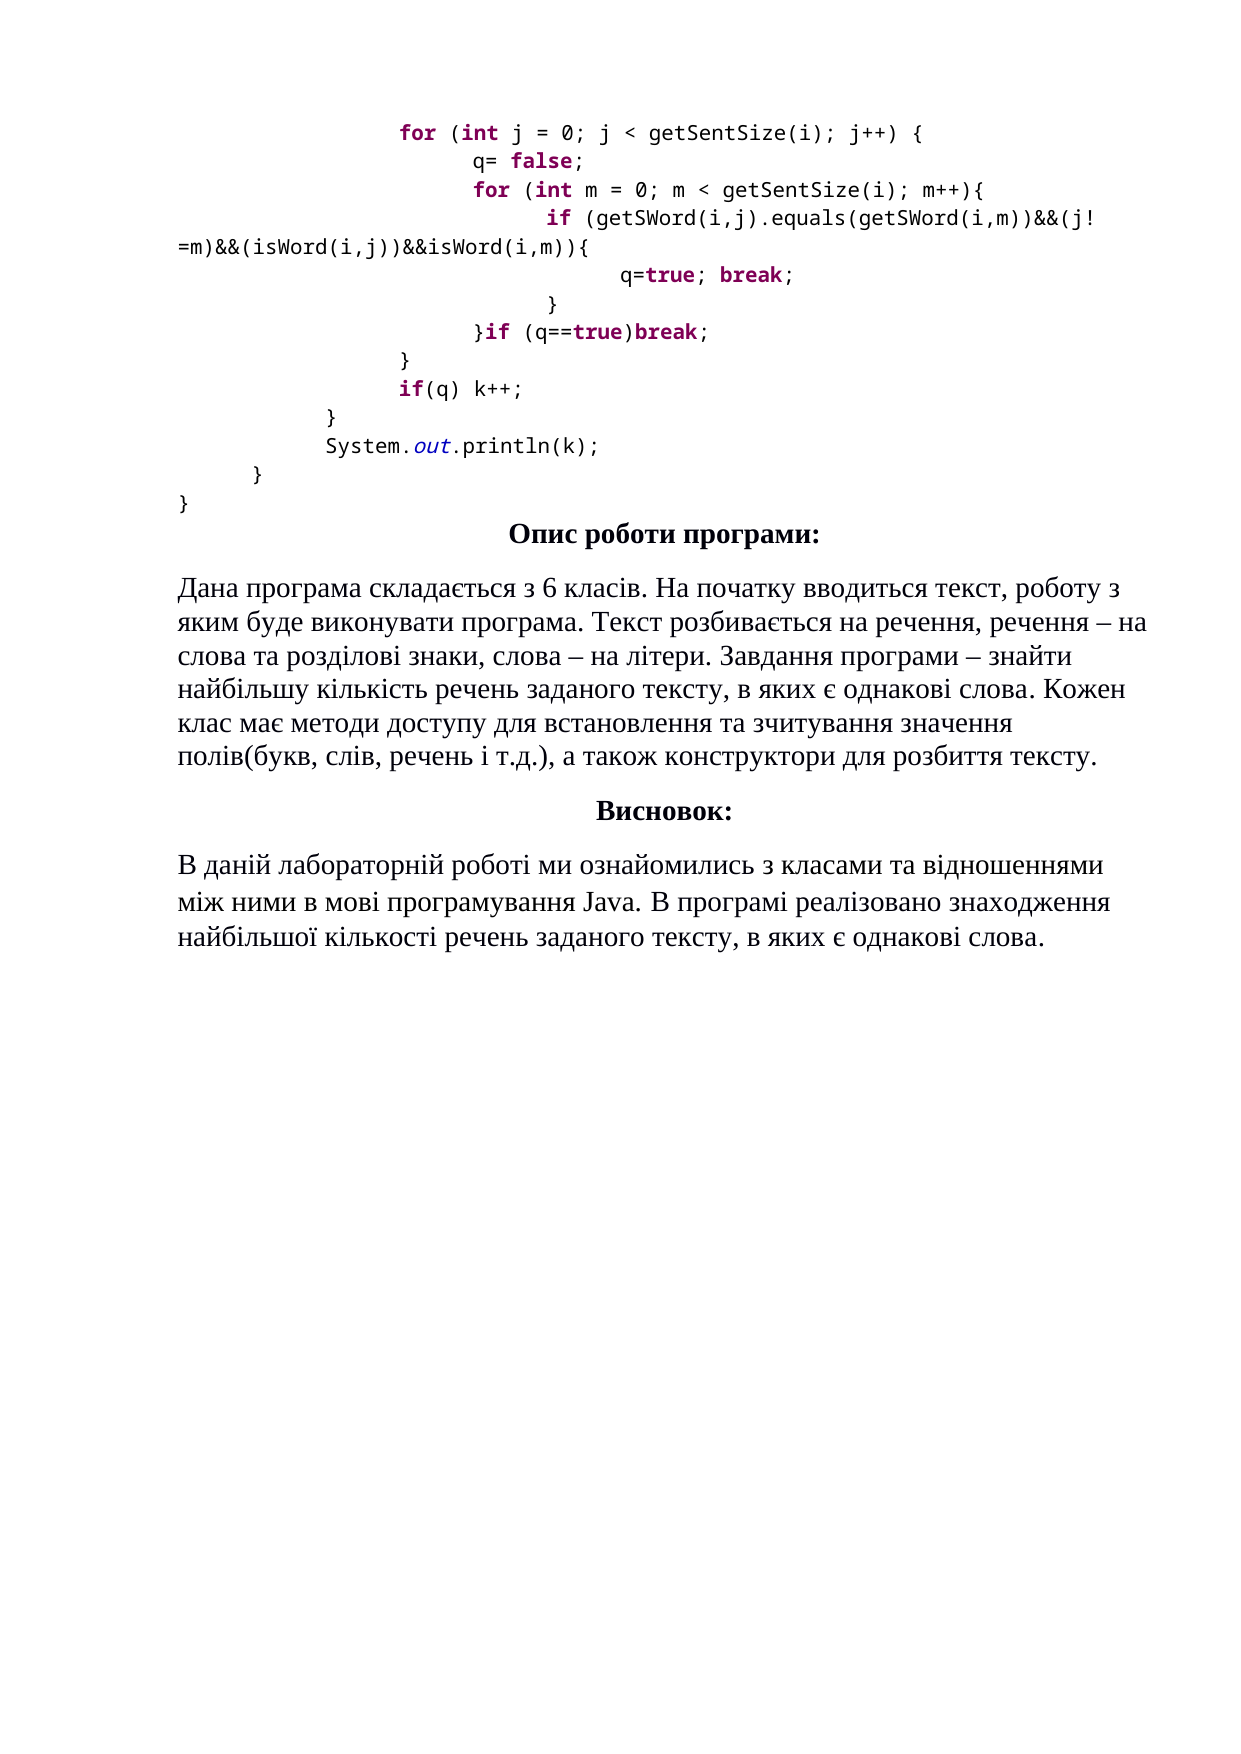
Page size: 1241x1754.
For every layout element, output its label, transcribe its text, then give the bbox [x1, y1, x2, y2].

text q= false; [177, 147, 1152, 175]
text } [177, 459, 1152, 488]
text Висновок: [177, 793, 1152, 826]
text Дана програма складається з 6 класів. На початку вводиться текст, роботу з яким буде виконувати програма. Текст розбивається на речення, речення – на слова та розділові знаки, слова – на літери. Завдання програми – знайти найбільшу кількість речень заданого тексту, в яких є однакові слова. Кожен клас має методи доступу для встановлення та зчитування значення полів(букв, слів, речень і т.д.), а також конструктори для розбиття тексту. [177, 571, 1152, 772]
text Опис роботи програми: [177, 516, 1152, 550]
text if(q) k++; [177, 374, 1152, 402]
text } [177, 402, 1152, 431]
text } [177, 346, 1152, 374]
text } [177, 488, 1152, 516]
text В даній лабораторній роботі ми ознайомились з класами та відношеннями між ними в мові програмування Java. В програмі реалізовано знаходження найбільшої кількості речень заданого тексту, в яких є однакові слова. [177, 847, 1152, 952]
text System.out.println(k); [177, 431, 1152, 459]
text } [177, 289, 1152, 317]
text q=true; break; [177, 260, 1152, 289]
text for (int m = 0; m < getSentSize(i); m++){ [177, 175, 1152, 203]
text for (int j = 0; j < getSentSize(i); j++) { [177, 118, 1152, 147]
text if (getSWord(i,j).equals(getSWord(i,m))&&(j!=m)&&(isWord(i,j))&&isWord(i,m)){ [177, 203, 1152, 260]
text }if (q==true)break; [177, 317, 1152, 346]
